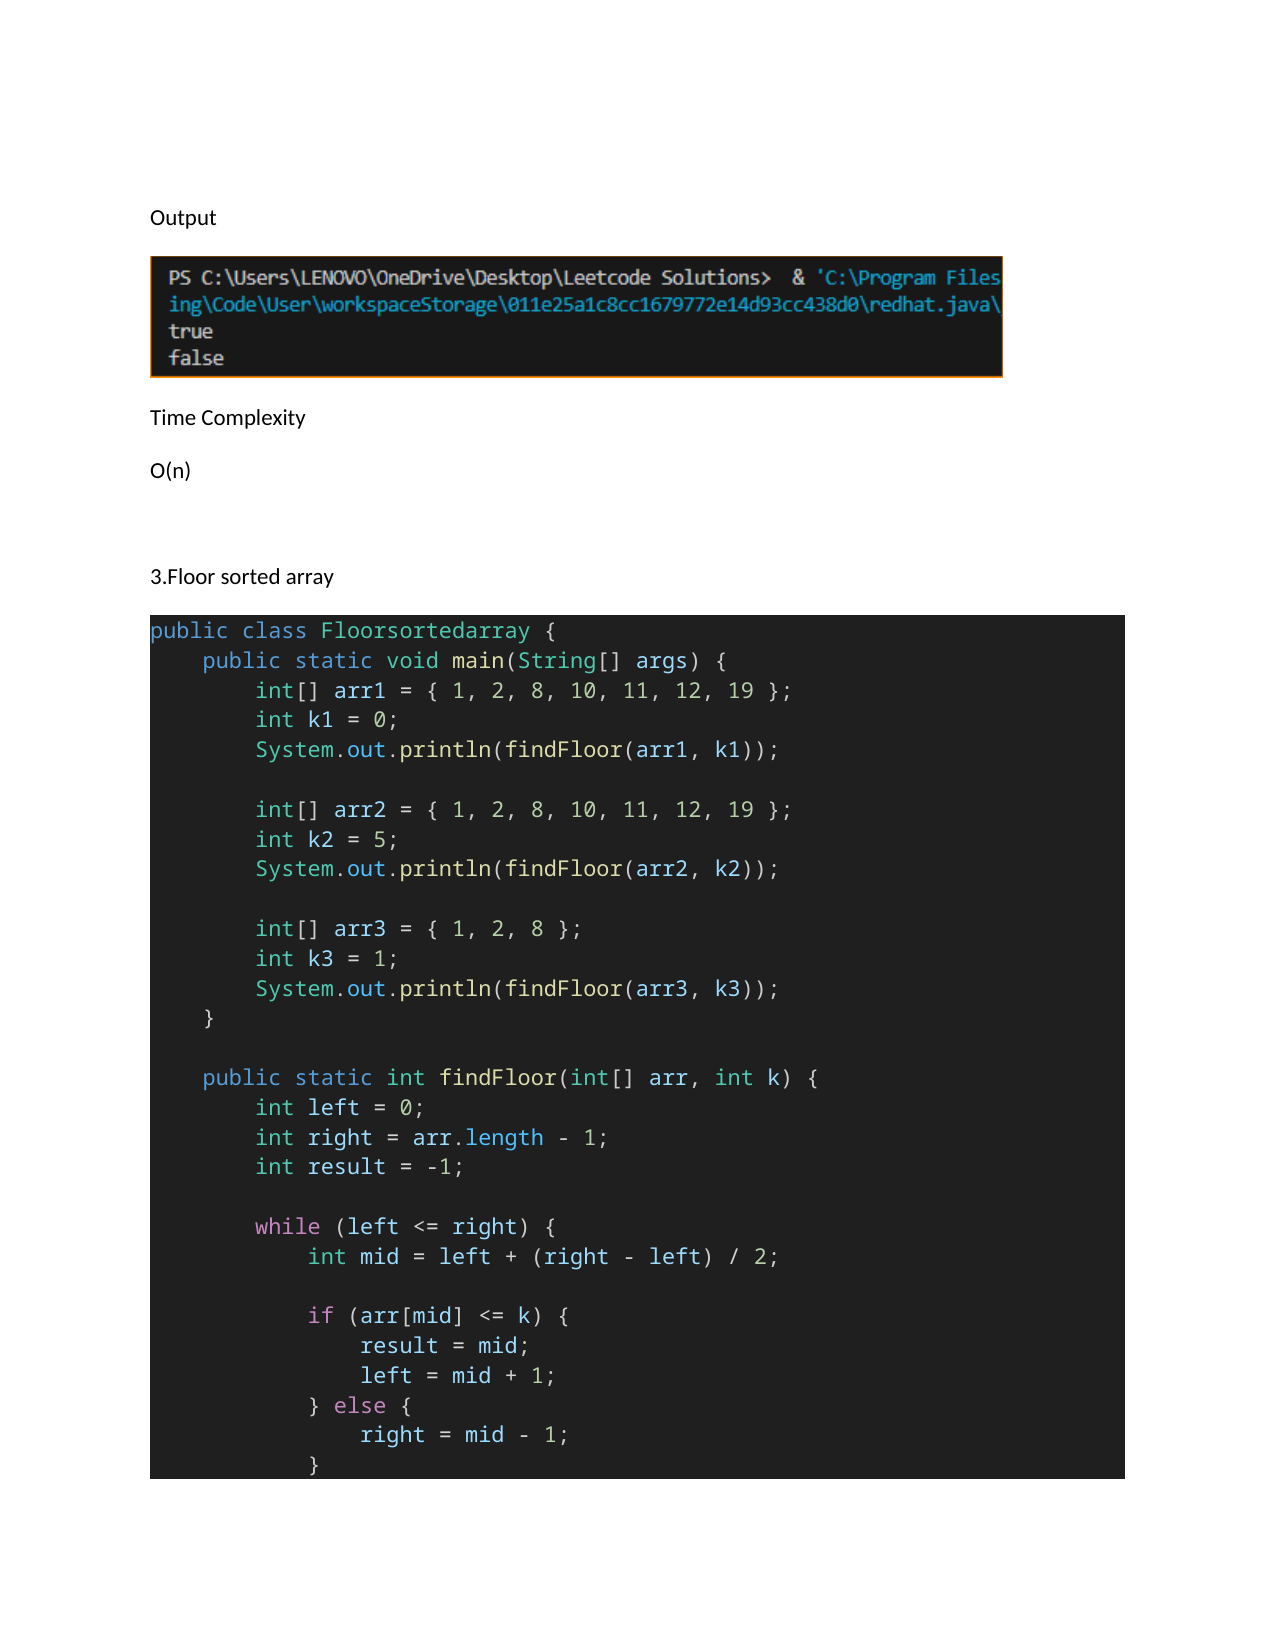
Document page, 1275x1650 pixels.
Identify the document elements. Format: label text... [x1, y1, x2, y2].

text public static int findFloor(int[] arr, int k) { [150, 1062, 1125, 1092]
text int k1 = 0; [150, 704, 1125, 734]
text int result = -1; [150, 1151, 1125, 1181]
text result = mid; [150, 1330, 1125, 1360]
text System.out.println(findFloor(arr1, k1)); [150, 734, 1125, 764]
text right = mid - 1; [150, 1419, 1125, 1449]
text Output [150, 203, 1125, 231]
picture [150, 256, 1003, 378]
text } [150, 1449, 1125, 1479]
text int k2 = 5; [150, 823, 1125, 853]
text 3.Floor sorted array [150, 562, 1125, 590]
text int right = arr.length - 1; [150, 1121, 1125, 1151]
text O(n) [150, 456, 1125, 484]
text int[] arr3 = { 1, 2, 8 }; [150, 913, 1125, 943]
text System.out.println(findFloor(arr2, k2)); [150, 853, 1125, 883]
text } [150, 1002, 1125, 1032]
text left = mid + 1; [150, 1360, 1125, 1389]
text public class Floorsortedarray { [150, 615, 1125, 645]
text int k3 = 1; [150, 943, 1125, 972]
text int mid = left + (right - left) / 2; [150, 1241, 1125, 1270]
text System.out.println(findFloor(arr3, k3)); [150, 972, 1125, 1002]
text int[] arr1 = { 1, 2, 8, 10, 11, 12, 19 }; [150, 674, 1125, 704]
text int[] arr2 = { 1, 2, 8, 10, 11, 12, 19 }; [150, 794, 1125, 823]
text Time Complexity [150, 403, 1125, 431]
text if (arr[mid] <= k) { [150, 1300, 1125, 1330]
text public static void main(String[] args) { [150, 645, 1125, 674]
text while (left <= right) { [150, 1211, 1125, 1241]
text } else { [150, 1389, 1125, 1419]
text int left = 0; [150, 1092, 1125, 1121]
